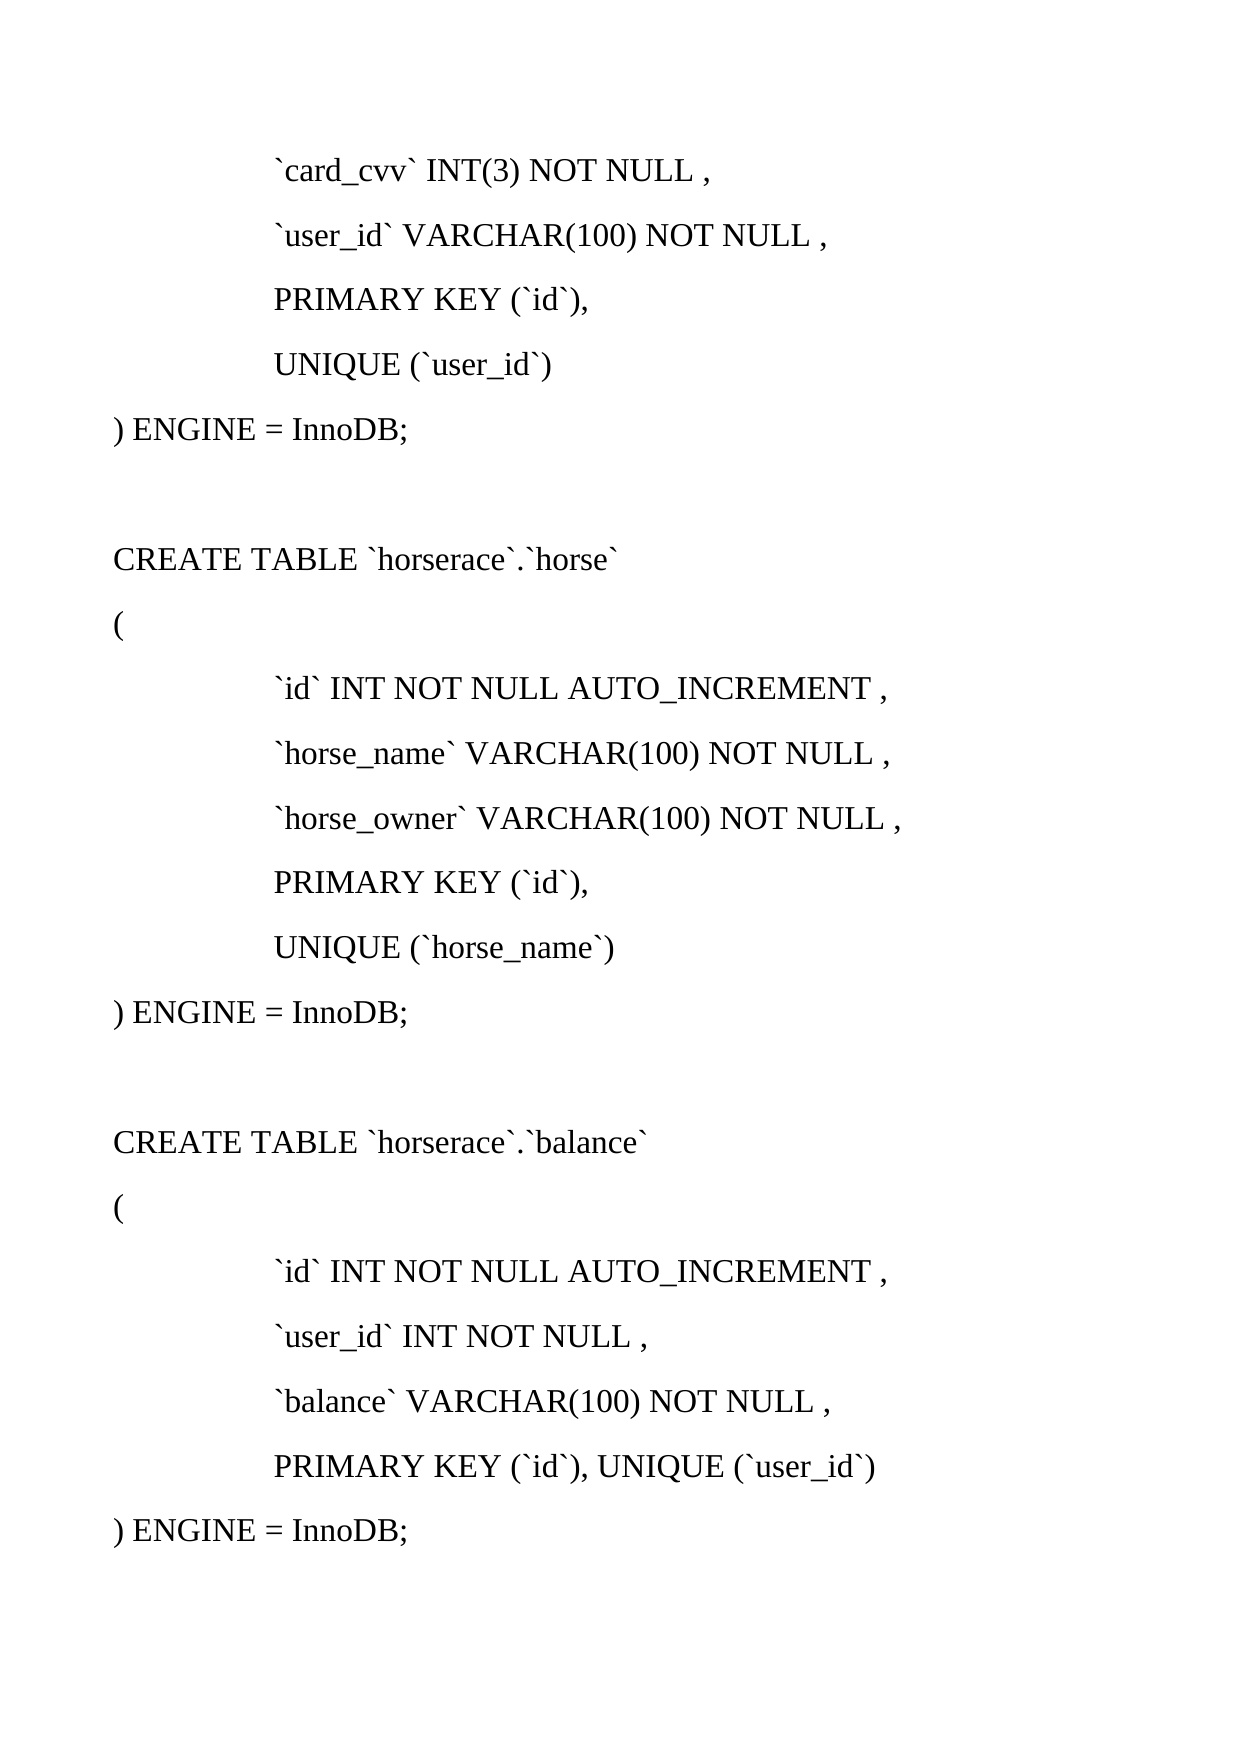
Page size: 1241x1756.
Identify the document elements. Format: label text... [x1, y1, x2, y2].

text CREATE TABLE `horserace`.`horse` [113, 539, 1127, 577]
text ) ENGINE = InnoDB; [113, 409, 1127, 447]
text ( [113, 1187, 1127, 1225]
text UNIQUE (`horse_name`) [113, 927, 1127, 966]
text `id` INT NOT NULL AUTO_INCREMENT , [113, 1251, 1127, 1290]
text ) ENGINE = InnoDB; [113, 992, 1127, 1031]
text ( [113, 603, 1127, 642]
text `balance` VARCHAR(100) NOT NULL , [113, 1381, 1127, 1419]
text `id` INT NOT NULL AUTO_INCREMENT , [113, 668, 1127, 707]
text CREATE TABLE `horserace`.`balance` [113, 1122, 1127, 1160]
text `horse_owner` VARCHAR(100) NOT NULL , [113, 798, 1127, 836]
text PRIMARY KEY (`id`), [113, 279, 1127, 318]
text ) ENGINE = InnoDB; [113, 1511, 1127, 1549]
text PRIMARY KEY (`id`), [113, 863, 1127, 901]
text `user_id` VARCHAR(100) NOT NULL , [113, 215, 1127, 253]
text PRIMARY KEY (`id`), UNIQUE (`user_id`) [113, 1446, 1127, 1484]
text `card_cvv` INT(3) NOT NULL , [113, 150, 1127, 188]
text `user_id` INT NOT NULL , [113, 1316, 1127, 1354]
text UNIQUE (`user_id`) [113, 344, 1127, 383]
text `horse_name` VARCHAR(100) NOT NULL , [113, 733, 1127, 771]
